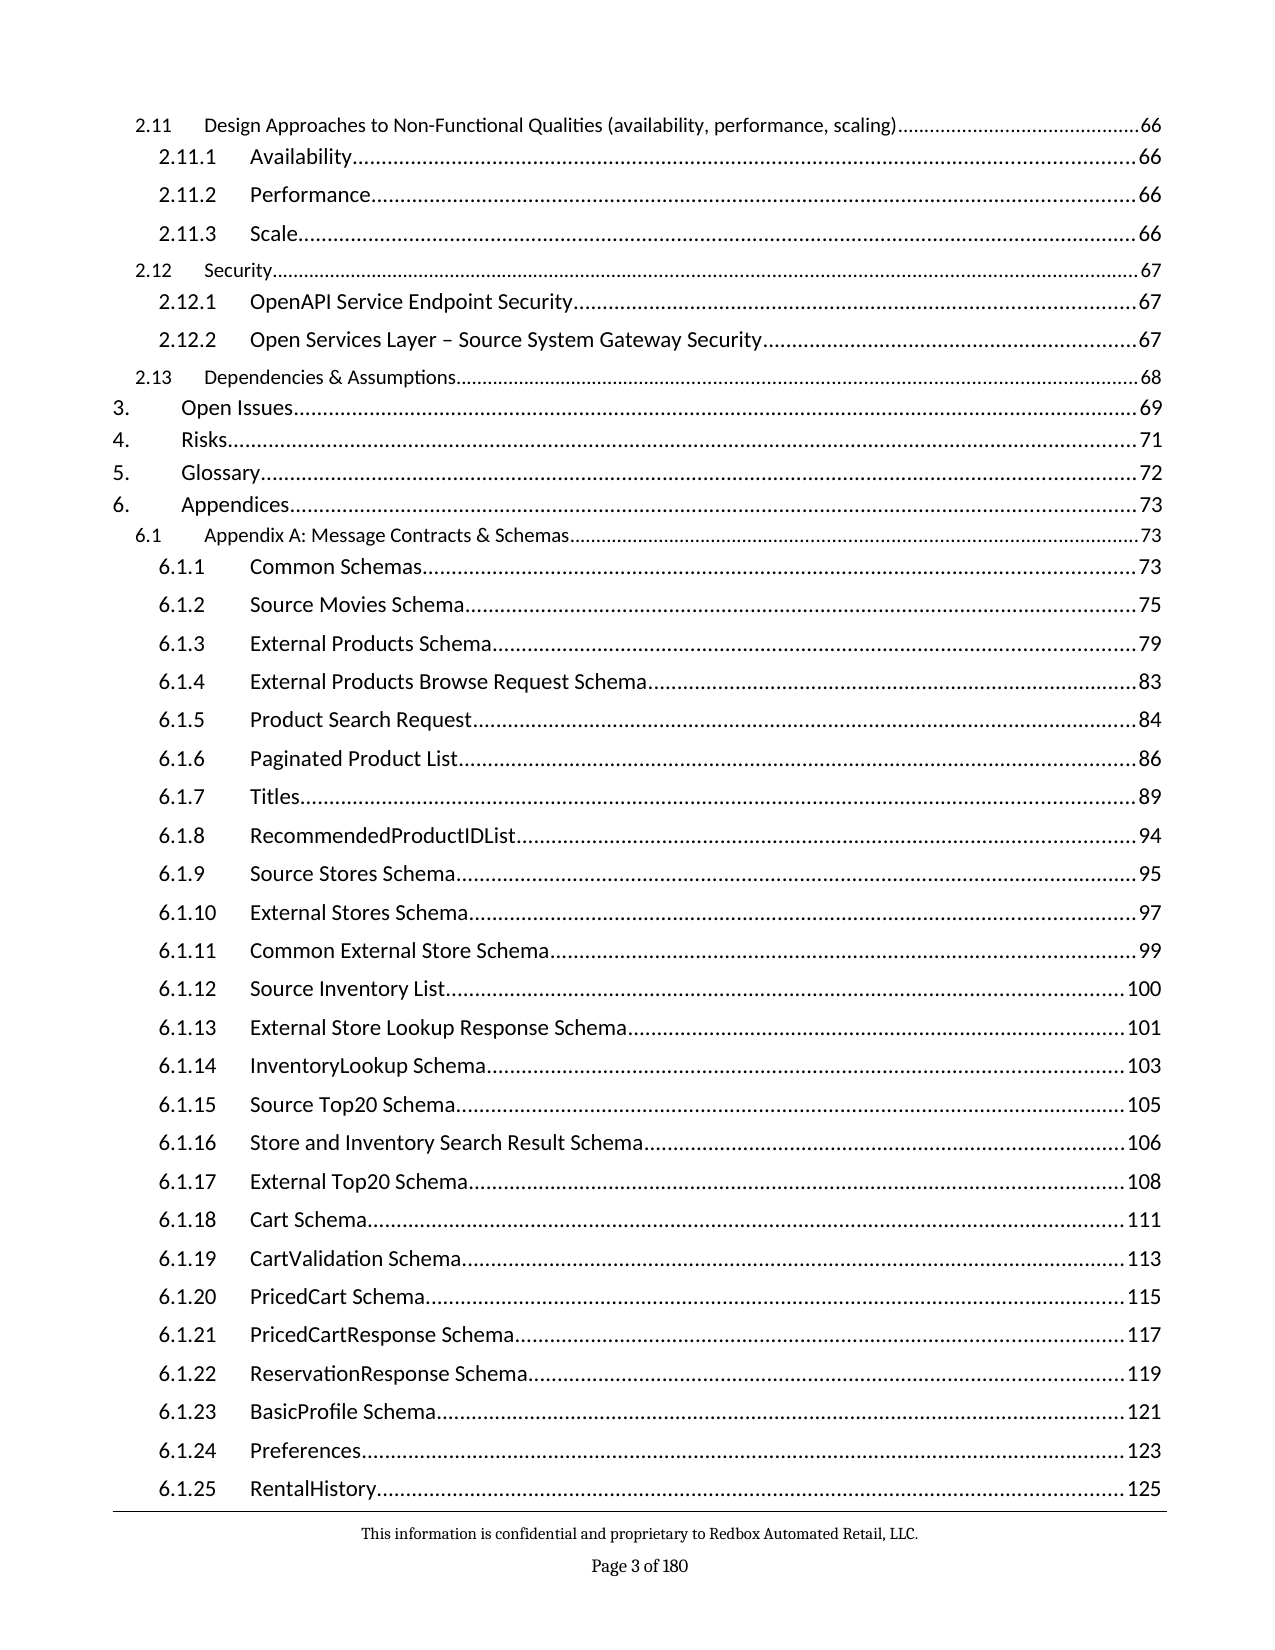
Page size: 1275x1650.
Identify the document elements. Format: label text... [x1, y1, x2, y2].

text 4. Risks 71 [112, 426, 1162, 454]
text 6.1.16 Store and Inventory Search Result Schema 106 [158, 1128, 1162, 1156]
text 2.11 Design Approaches to Non-Functional Qualities (availability, performance, scaling) 66 [135, 112, 1162, 138]
text 6.1.9 Source Stores Schema 95 [158, 859, 1162, 887]
text 2.11.1 Availability 66 [158, 142, 1162, 170]
text 6.1.6 Paginated Product List 86 [158, 744, 1162, 772]
text 2.11.3 Scale 66 [158, 219, 1162, 247]
text 6.1.25 RentalHistory 125 [158, 1474, 1162, 1502]
text 6.1.3 External Products Schema 79 [158, 629, 1162, 657]
text 6.1.22 ReservationResponse Schema 119 [158, 1359, 1162, 1387]
text 6.1.7 Titles 89 [158, 782, 1162, 810]
text 6.1.18 Cart Schema 111 [158, 1205, 1162, 1233]
text 6.1.24 Preferences 123 [158, 1436, 1162, 1464]
text 6.1.12 Source Inventory List 100 [158, 974, 1162, 1003]
text 6.1.14 InventoryLookup Schema 103 [158, 1051, 1162, 1079]
text 6. Appendices 73 [112, 490, 1162, 518]
text 6.1.23 BasicProfile Schema 121 [158, 1397, 1162, 1425]
text 6.1.5 Product Search Request 84 [158, 706, 1162, 733]
text 6.1.1 Common Schemas 73 [158, 552, 1162, 580]
text 2.12.1 OpenAPI Service Endpoint Security 67 [158, 287, 1162, 315]
text 6.1.4 External Products Browse Request Schema 83 [158, 667, 1162, 695]
text 2.12 Security 67 [135, 257, 1162, 283]
text 2.11.2 Performance 66 [158, 181, 1162, 208]
text 2.13 Dependencies & Assumptions 68 [135, 364, 1162, 389]
text 2.12.2 Open Services Layer – Source System Gateway Security 67 [158, 325, 1162, 353]
text 6.1.11 Common External Store Schema 99 [158, 936, 1162, 964]
text 6.1.19 CartValidation Schema 113 [158, 1244, 1162, 1272]
text 6.1.10 External Stores Schema 97 [158, 898, 1162, 926]
text 6.1.21 PricedCartResponse Schema 117 [158, 1321, 1162, 1348]
text 5. Glossary 72 [112, 458, 1162, 486]
text 6.1.17 External Top20 Schema 108 [158, 1167, 1162, 1195]
text 6.1 Appendix A: Message Contracts & Schemas 73 [135, 522, 1162, 548]
text 3. Open Issues 69 [112, 393, 1162, 421]
text 6.1.2 Source Movies Schema 75 [158, 590, 1162, 618]
text 6.1.13 External Store Lookup Response Schema 101 [158, 1013, 1162, 1041]
text 6.1.8 RecommendedProductIDList 94 [158, 821, 1162, 849]
text 6.1.15 Source Top20 Schema 105 [158, 1090, 1162, 1118]
text 6.1.20 PricedCart Schema 115 [158, 1282, 1162, 1310]
